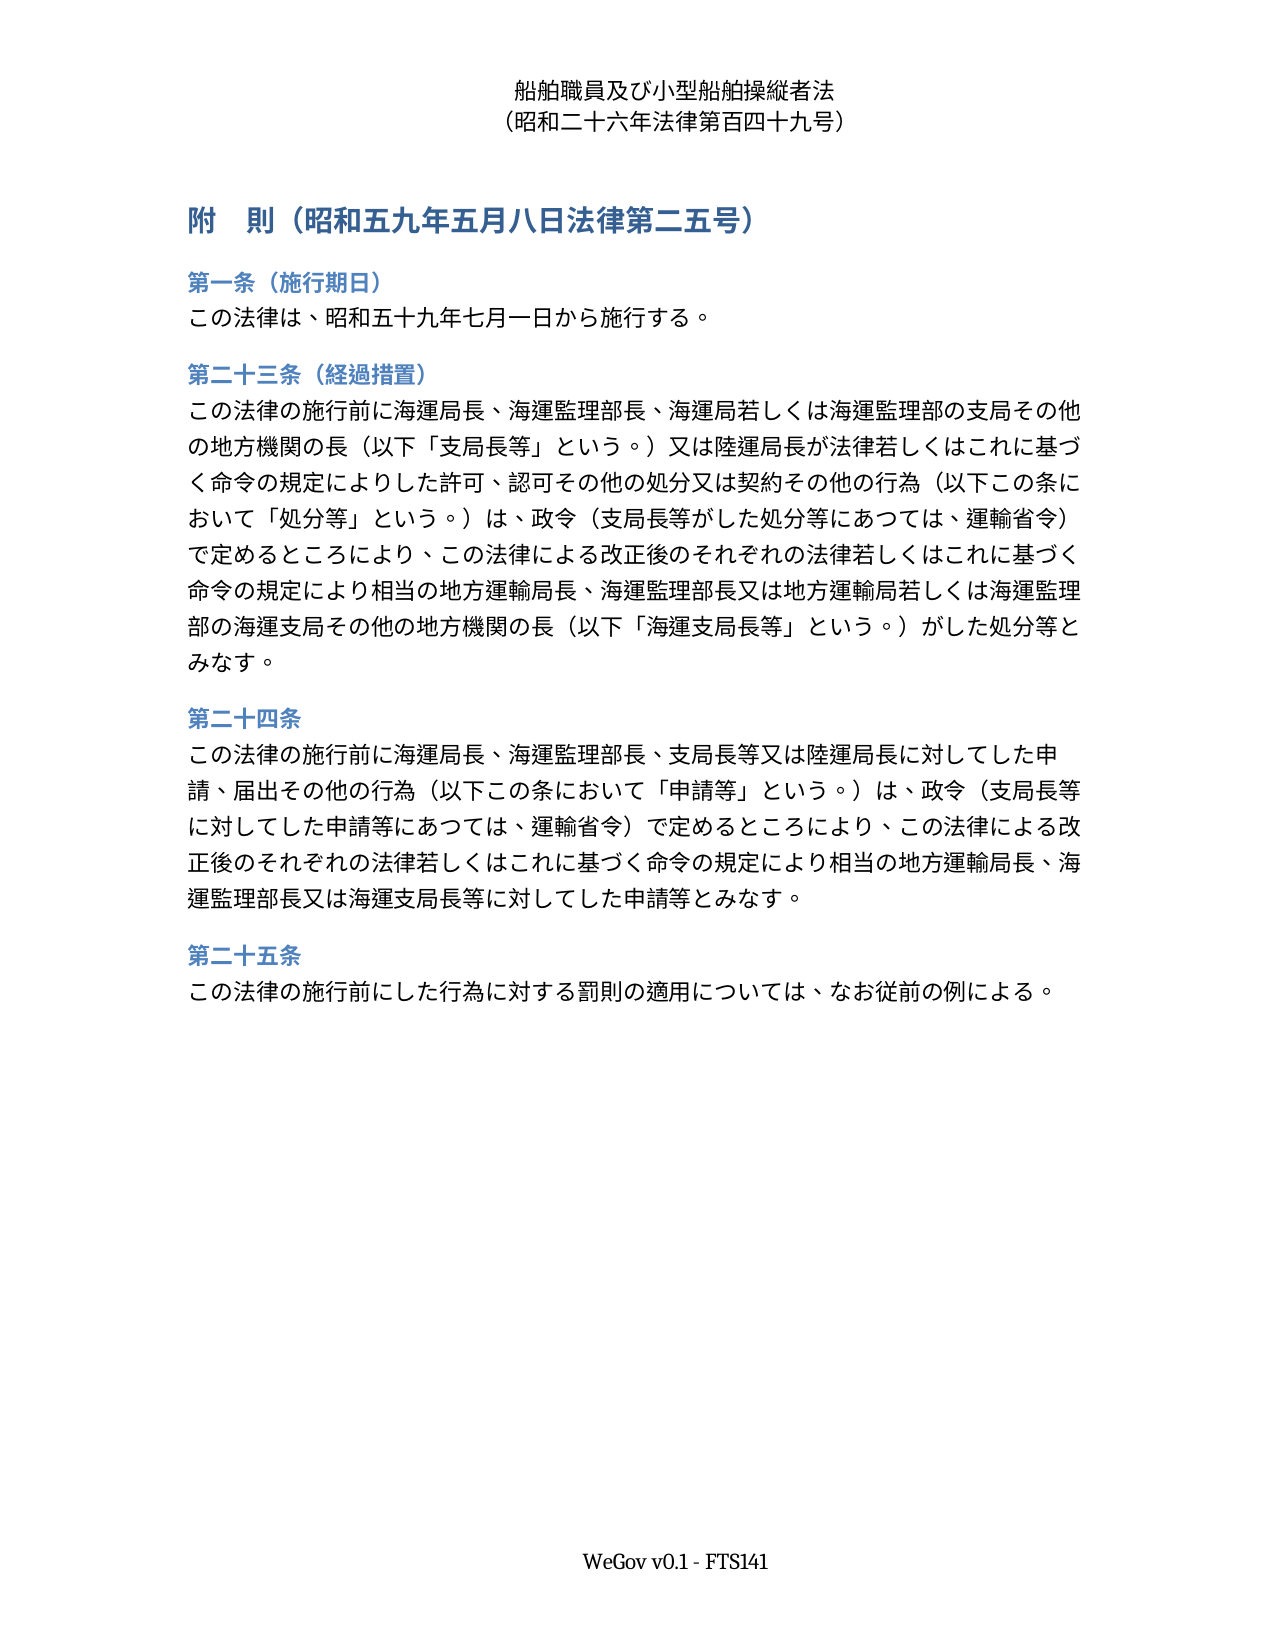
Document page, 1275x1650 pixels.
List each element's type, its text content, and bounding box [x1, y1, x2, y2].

text この法律の施行前に海運局長、海運監理部長、海運局若しくは海運監理部の支局その他の地方機関の長（以下「支局長等」という。）又は陸運局長が法律若しくはこれに基づく命令の規定によりした許可、認可その他の処分又は契約その他の行為（以下この条において「処分等」という。）は、政令（支局長等がした処分等にあつては、運輸省令）で定めるところにより、この法律による改正後のそれぞれの法律若しくはこれに基づく命令の規定により相当の地方運輸局長、海運監理部長又は地方運輸局若しくは海運監理部の海運支局その他の地方機関の長（以下「海運支局長等」という。）がした処分等とみなす。 [187, 395, 1087, 678]
subtitle 附 則（昭和五九年五月八日法律第二五号） [187, 200, 1087, 240]
subtitle 第二十五条 [187, 940, 1087, 971]
text この法律の施行前に海運局長、海運監理部長、支局長等又は陸運局長に対してした申請、届出その他の行為（以下この条において「申請等」という。）は、政令（支局長等に対してした申請等にあつては、運輸省令）で定めるところにより、この法律による改正後のそれぞれの法律若しくはこれに基づく命令の規定により相当の地方運輸局長、海運監理部長又は海運支局長等に対してした申請等とみなす。 [187, 739, 1087, 914]
text この法律の施行前にした行為に対する罰則の適用については、なお従前の例による。 [187, 976, 1087, 1007]
subtitle 第一条（施行期日） [187, 266, 1087, 298]
subtitle 第二十三条（経過措置） [187, 359, 1087, 390]
text この法律は、昭和五十九年七月一日から施行する。 [187, 302, 1087, 334]
subtitle 第二十四条 [187, 703, 1087, 735]
